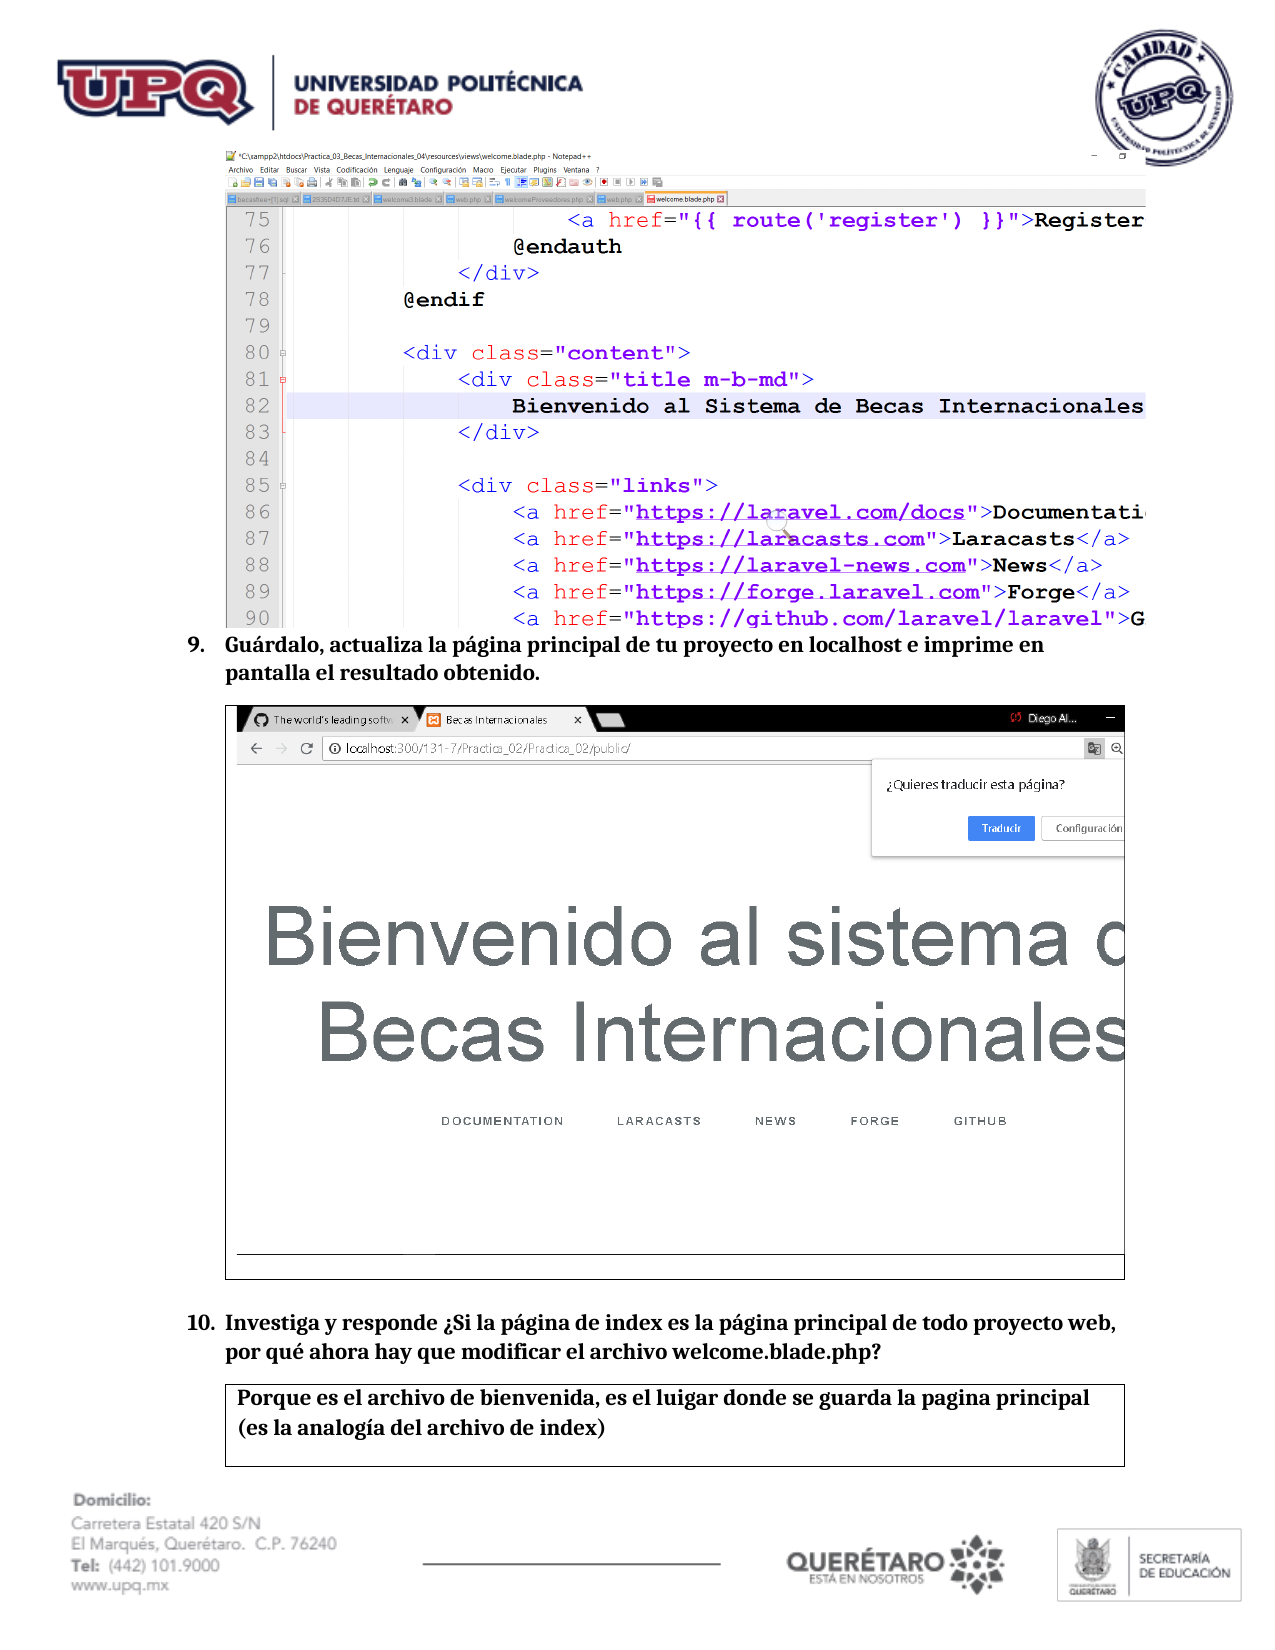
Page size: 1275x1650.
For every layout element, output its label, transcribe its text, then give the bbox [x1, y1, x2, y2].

list Investiga y responde ¿Si la página de index es la página principal de todo proyecto web, por qué ahora hay que modificar el archivo welcome.blade.php? [187, 1310, 1125, 1365]
picture [236, 706, 1125, 1255]
table_header [226, 706, 1124, 1279]
picture [225, 150, 1146, 628]
table_header Porque es el archivo de bienvenida, es el luigar donde se guarda la pagina principal (es la analogía del archivo de index) [226, 1385, 1124, 1466]
list Guárdalo, actualiza la página principal de tu proyecto en localhost e imprime en pantalla el resultado obtenido. [187, 632, 1125, 686]
